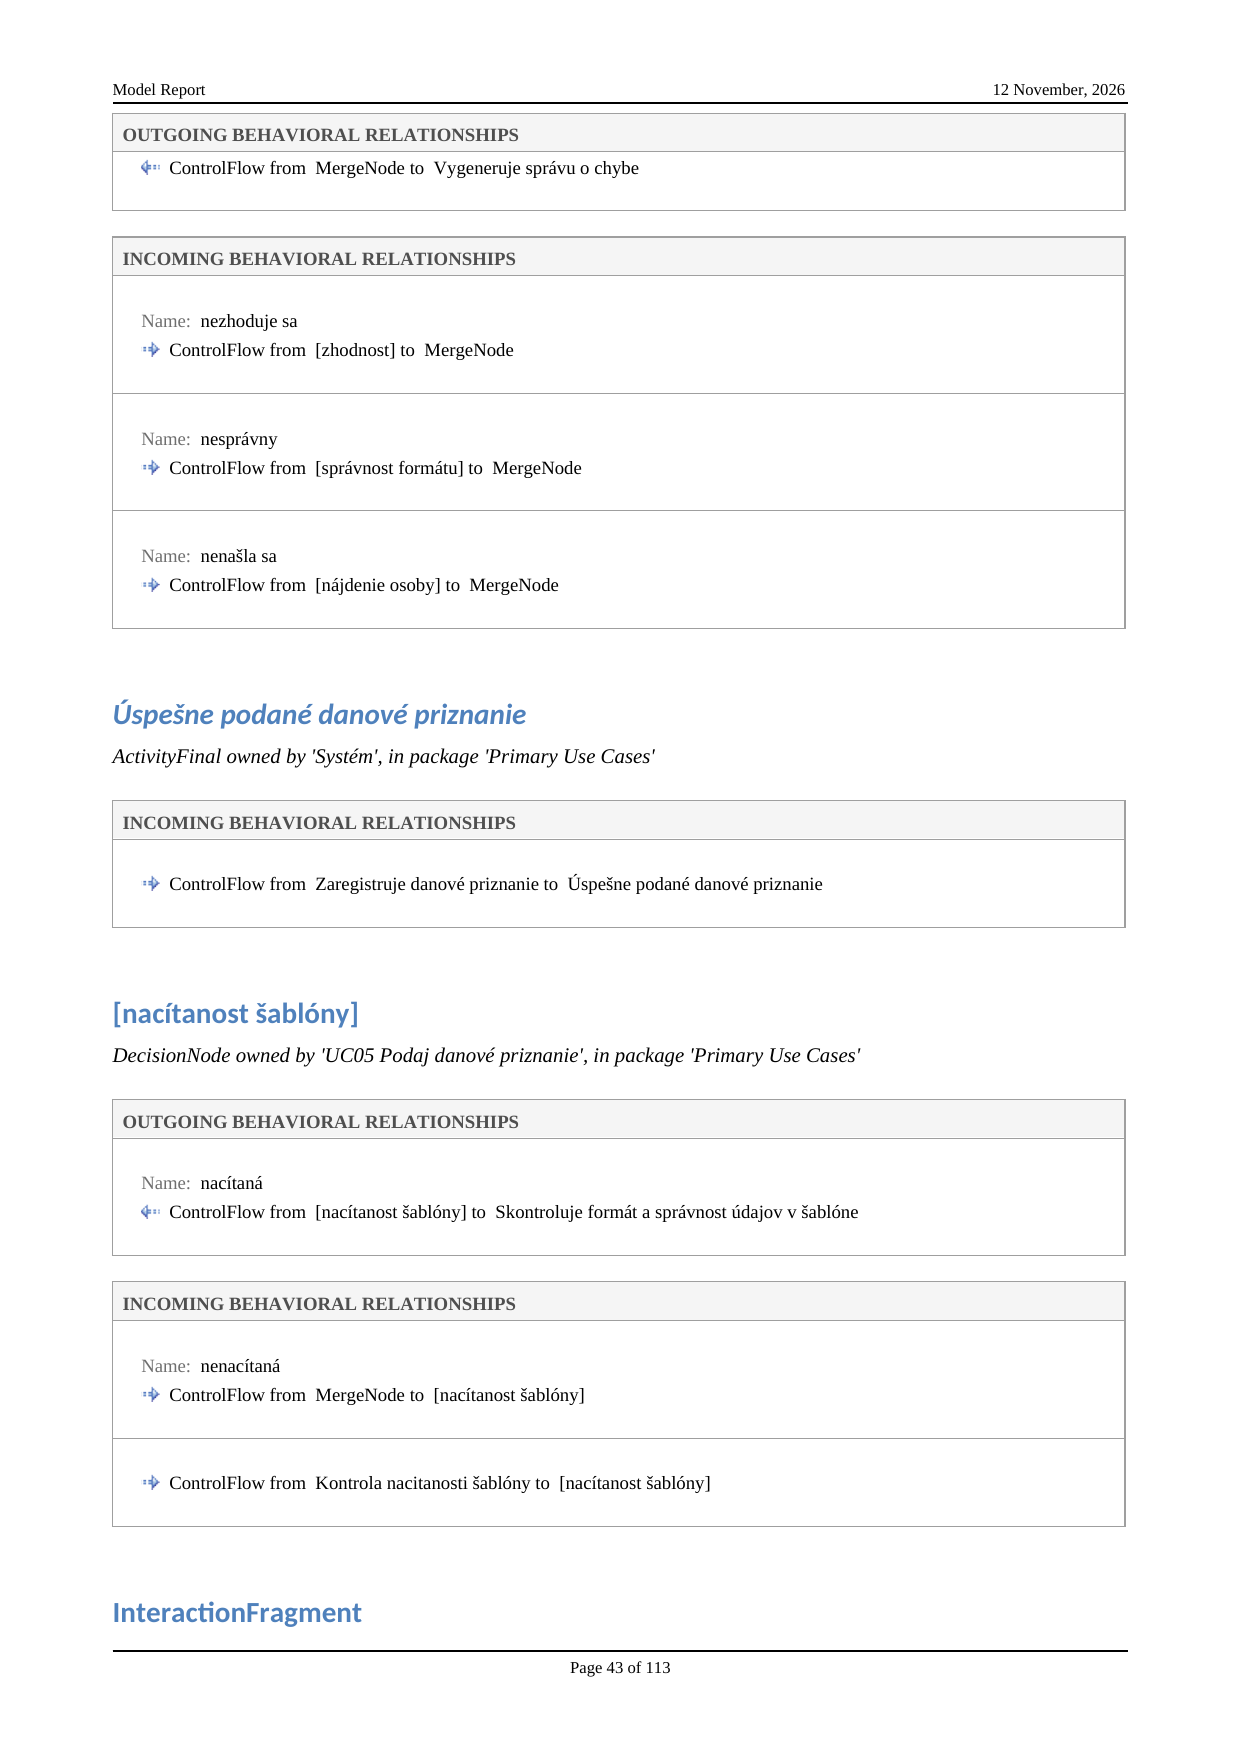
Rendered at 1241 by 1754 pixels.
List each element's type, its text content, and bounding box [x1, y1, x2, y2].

picture [141, 872, 160, 891]
table_header INCOMING BEHAVIORAL RELATIONSHIPS [113, 238, 1124, 275]
table_cell Name: nenacítaná ControlFlow from MergeNode to [nacítanost šablóny] [113, 1321, 1124, 1437]
table_header INCOMING BEHAVIORAL RELATIONSHIPS [113, 801, 1124, 838]
subtitle [nacítanost šablóny] [112, 1003, 1128, 1028]
picture [141, 1471, 160, 1490]
table_header Name: nenašla sa ControlFlow from [nájdenie osoby] to MergeNode [113, 511, 1124, 628]
picture [141, 1382, 160, 1402]
picture [141, 337, 160, 357]
table_cell Name: nacítaná ControlFlow from [nacítanost šablóny] to Skontroluje formát a správnost údajov v šablóne [113, 1139, 1124, 1255]
picture [141, 1200, 160, 1219]
table_cell Name: nezhoduje sa ControlFlow from [zhodnost] to MergeNode [113, 276, 1124, 393]
text DecisionNode owned by 'UC05 Podaj danové priznanie', in package 'Primary Use Cases' [112, 1043, 1128, 1068]
subtitle Úspešne podané danové priznanie [112, 704, 1128, 729]
table_header INCOMING BEHAVIORAL RELATIONSHIPS [113, 1282, 1124, 1320]
table_header ControlFlow from Kontrola nacitanosti šablóny to [nacítanost šablóny] [113, 1439, 1124, 1526]
picture [141, 455, 160, 475]
table_header OUTGOING BEHAVIORAL RELATIONSHIPS [113, 1100, 1124, 1137]
table_cell ControlFlow from Zaregistruje danové priznanie to Úspešne podané danové priznanie [113, 840, 1124, 927]
picture [141, 573, 160, 592]
table_header Name: nesprávny ControlFlow from [správnost formátu] to MergeNode [113, 394, 1124, 510]
subtitle InteractionFragment [112, 1602, 1128, 1627]
picture [141, 155, 160, 175]
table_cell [113, 152, 1124, 210]
table_header OUTGOING BEHAVIORAL RELATIONSHIPS [113, 114, 1124, 151]
text ActivityFinal owned by 'Systém', in package 'Primary Use Cases' [112, 744, 1128, 769]
